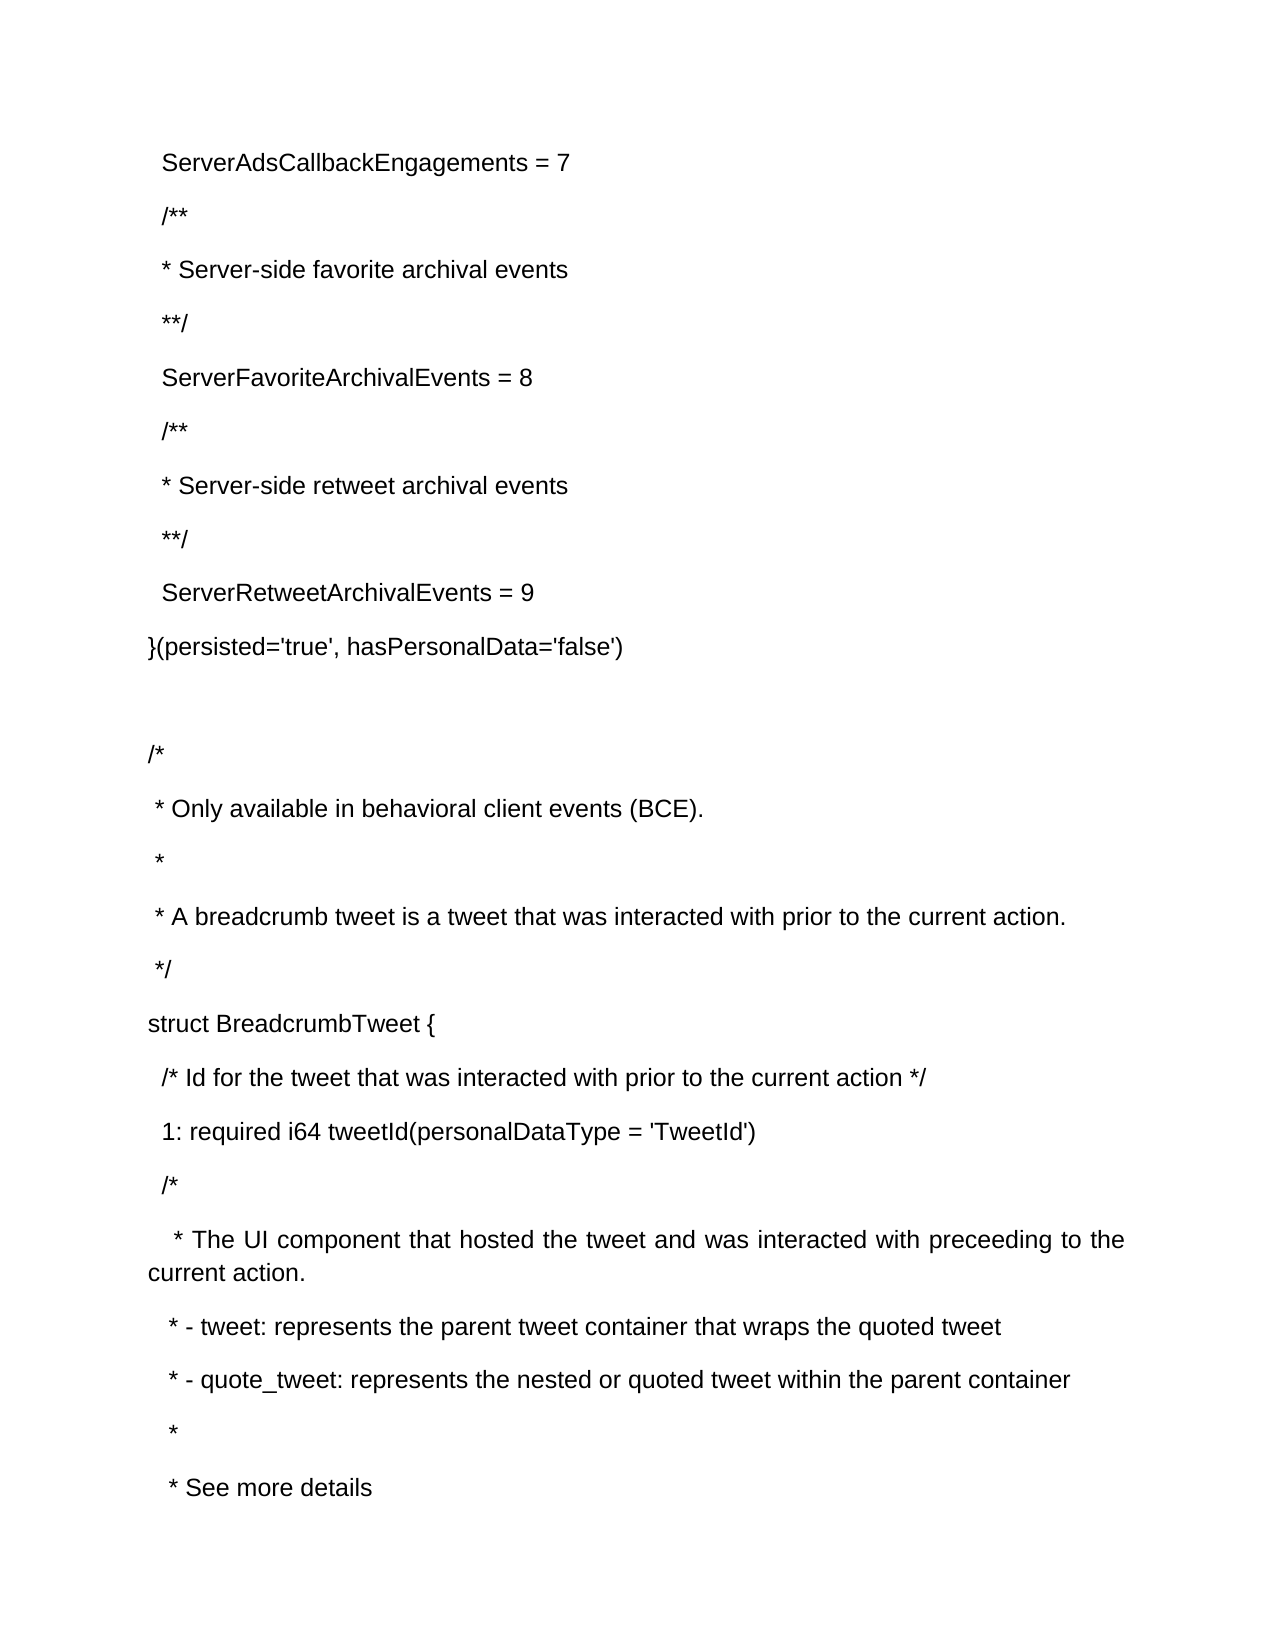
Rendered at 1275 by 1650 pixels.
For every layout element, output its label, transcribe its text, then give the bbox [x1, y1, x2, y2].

text ServerAdsCallbackEngagements = 7 [148, 148, 1127, 176]
text /* [148, 740, 1127, 769]
text * A breadcrumb tweet is a tweet that was interacted with prior to the current action. [148, 902, 1127, 930]
text * [148, 1419, 1127, 1448]
text * [148, 848, 1127, 876]
text * See more details [148, 1473, 1127, 1502]
text /* [148, 1171, 1127, 1199]
text /* Id for the tweet that was interacted with prior to the current action */ [148, 1063, 1127, 1092]
text **/ [148, 524, 1127, 553]
text * - tweet: represents the parent tweet container that wraps the quoted tweet [148, 1312, 1127, 1340]
text */ [148, 955, 1127, 984]
text struct BreadcrumbTweet { [148, 1009, 1127, 1038]
text ServerRetweetArchivalEvents = 9 [148, 578, 1127, 607]
text ServerFavoriteArchivalEvents = 8 [148, 363, 1127, 392]
text /** [148, 417, 1127, 446]
text * The UI component that hosted the tweet and was interacted with preceeding to the current action. [148, 1225, 1127, 1286]
text * - quote_tweet: represents the nested or quoted tweet within the parent container [148, 1365, 1127, 1394]
text 1: required i64 tweetId(personalDataType = 'TweetId') [148, 1117, 1127, 1146]
text **/ [148, 309, 1127, 338]
text * Server-side retweet archival events [148, 471, 1127, 499]
text * Only available in behavioral client events (BCE). [148, 794, 1127, 823]
text }(persisted='true', hasPersonalData='false') [148, 632, 1127, 661]
text * Server-side favorite archival events [148, 255, 1127, 284]
text /** [148, 201, 1127, 230]
